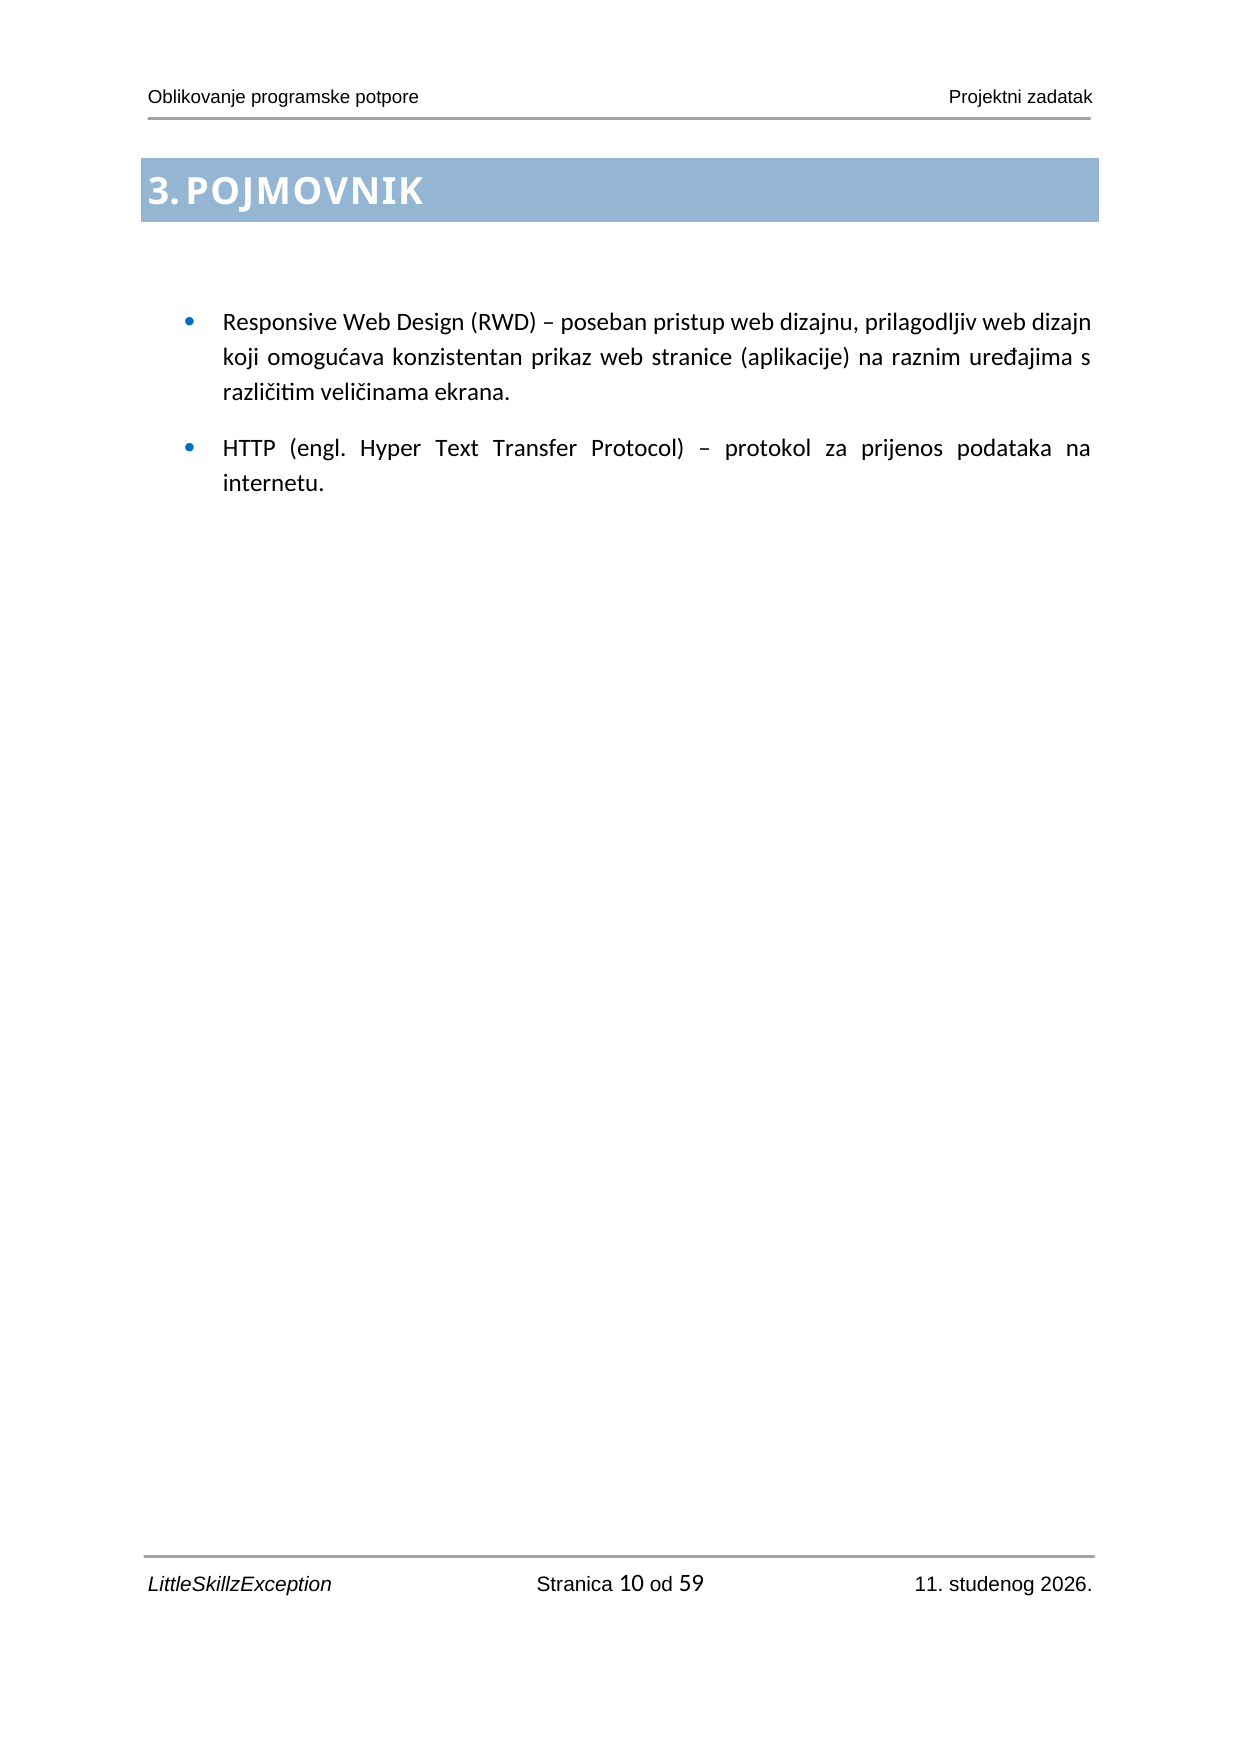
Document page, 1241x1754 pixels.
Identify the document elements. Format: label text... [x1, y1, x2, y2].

list Responsive Web Design (RWD) – poseban pristup web dizajnu, prilagodljiv web dizajn koji omogućava konzistentan prikaz web stranice (aplikacije) na raznim uređajima s različitim veličinama ekrana. [185, 306, 1093, 406]
subtitle Pojmovnik [148, 164, 1093, 215]
list HTTP (engl. Hyper Text Transfer Protocol) – protokol za prijenos podataka na internetu. [185, 432, 1093, 497]
